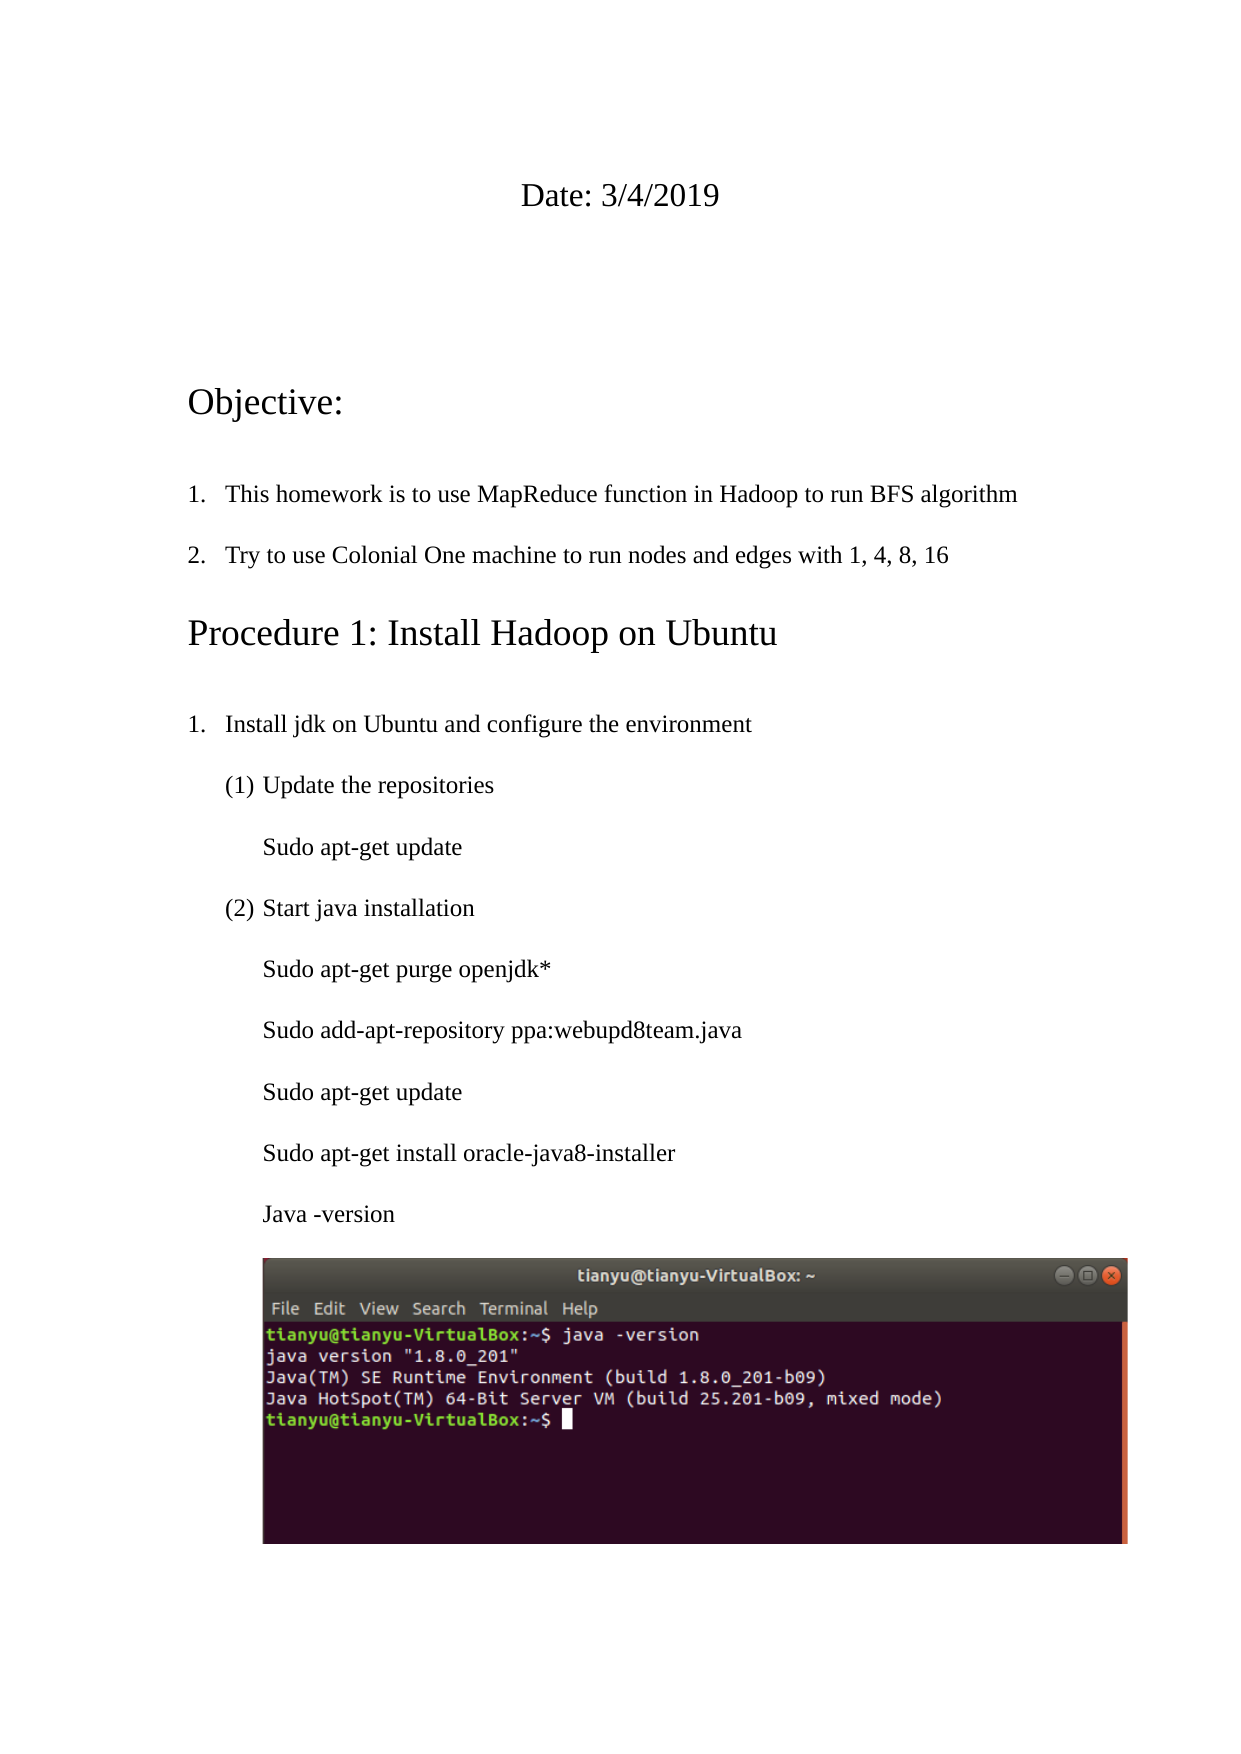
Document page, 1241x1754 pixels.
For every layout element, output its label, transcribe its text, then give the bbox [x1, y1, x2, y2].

list This homework is to use MapReduce function in Hadoop to run BFS algorithm [187, 477, 1053, 509]
list Sudo apt-get install oracle-java8-installer [262, 1136, 1053, 1169]
text Procedure 1: Install Hadoop on Ubuntu [187, 599, 1053, 664]
list Sudo apt-get update [262, 830, 1053, 862]
text Objective: [187, 369, 1053, 434]
list Sudo apt-get update [262, 1075, 1053, 1107]
text Date: 3/4/2019 [187, 162, 1053, 227]
list Try to use Colonial One machine to run nodes and edges with 1, 4, 8, 16 [187, 538, 1053, 571]
list Sudo add-apt-repository ppa:webupd8team.java [262, 1014, 1053, 1046]
list Sudo apt-get purge openjdk* [262, 952, 1053, 985]
list Update the repositories [225, 769, 1053, 801]
picture [262, 1258, 1128, 1544]
list Start java installation [225, 891, 1053, 924]
list Install jdk on Ubuntu and configure the environment [187, 707, 1053, 740]
list Java -version [262, 1197, 1053, 1230]
